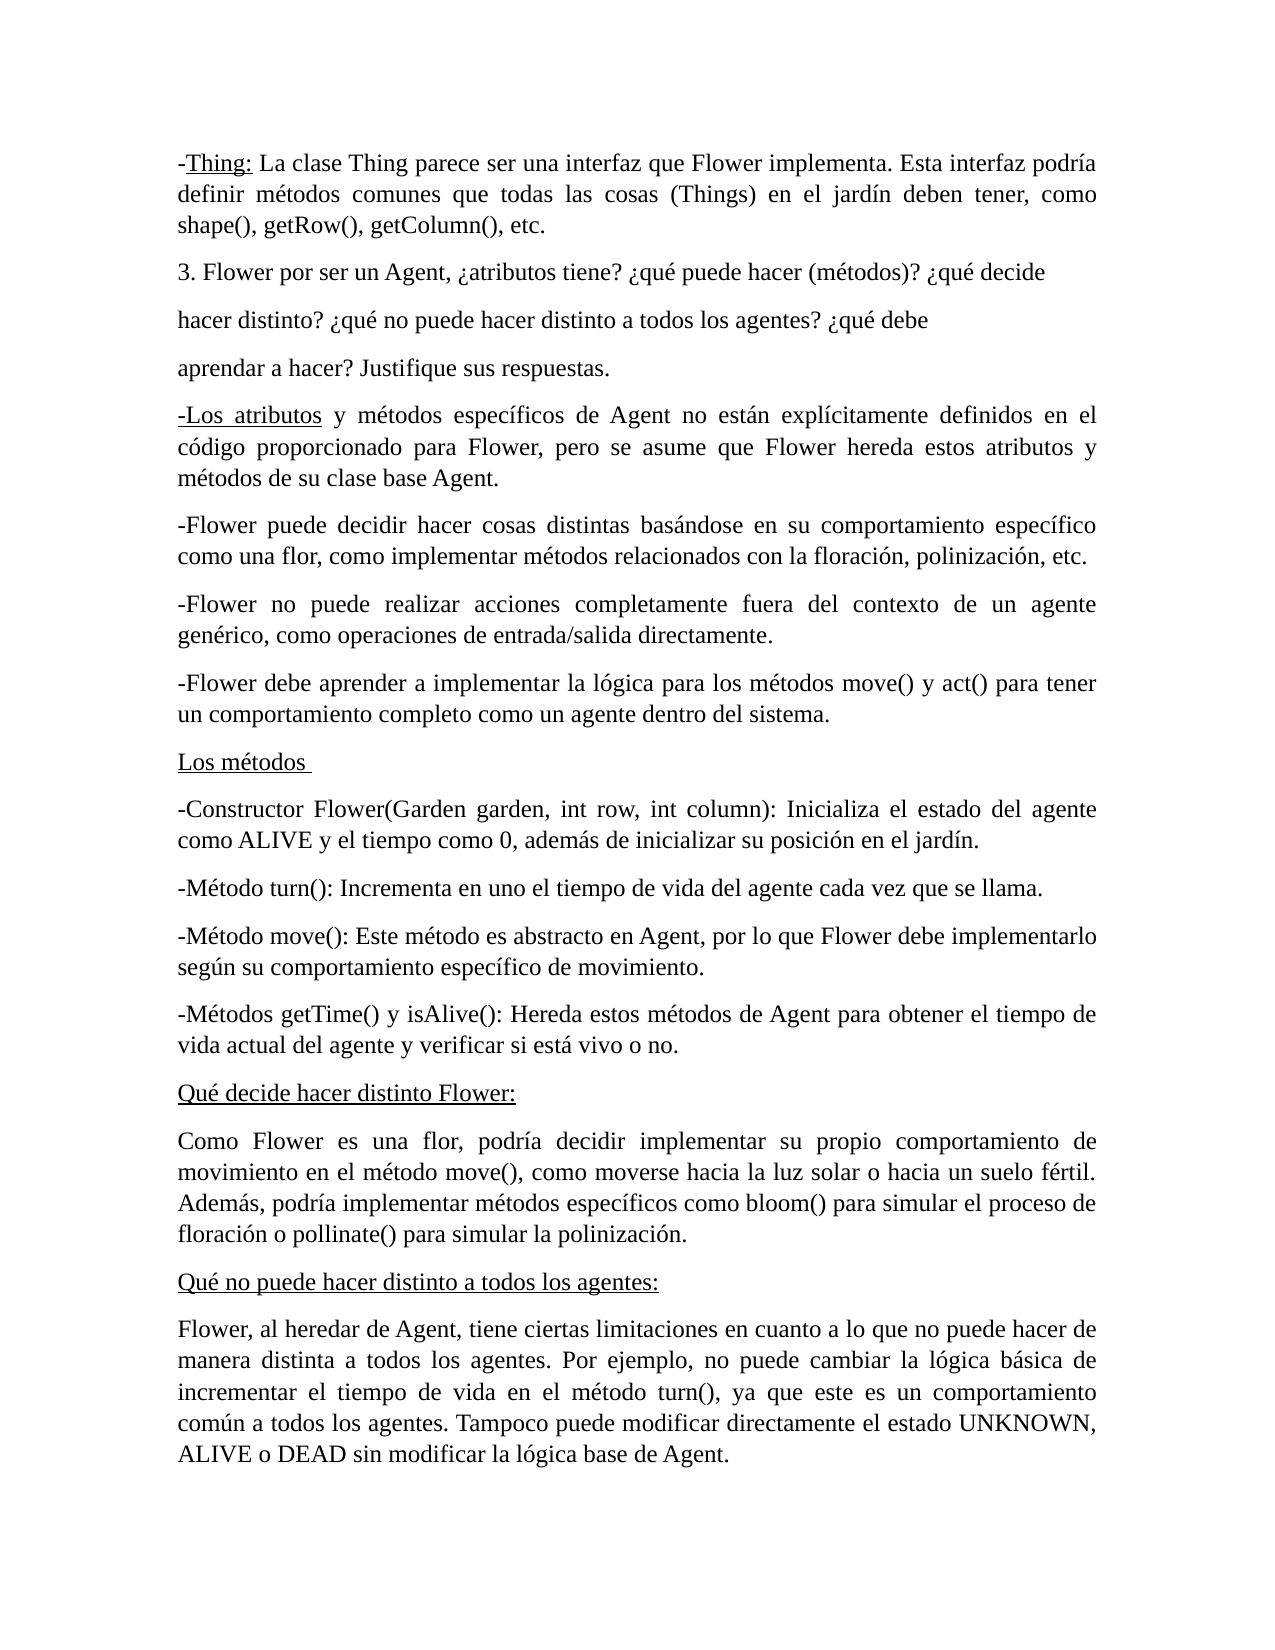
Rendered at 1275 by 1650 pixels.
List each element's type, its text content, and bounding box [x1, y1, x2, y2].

text -Método turn(): Incrementa en uno el tiempo de vida del agente cada vez que se llama. [177, 873, 1098, 902]
text hacer distinto? ¿qué no puede hacer distinto a todos los agentes? ¿qué debe [177, 305, 1098, 334]
text -Constructor Flower(Garden garden, int row, int column): Inicializa el estado del agente como ALIVE y el tiempo como 0, además de inicializar su posición en el jardín. [177, 794, 1098, 854]
text 3. Flower por ser un Agent, ¿atributos tiene? ¿qué puede hacer (métodos)? ¿qué decide [177, 257, 1098, 286]
text Qué no puede hacer distinto a todos los agentes: [177, 1267, 1098, 1296]
text Flower, al heredar de Agent, tiene ciertas limitaciones en cuanto a lo que no puede hacer de manera distinta a todos los agentes. Por ejemplo, no puede cambiar la lógica básica de incrementar el tiempo de vida en el método turn(), ya que este es un comportamiento común a todos los agentes. Tampoco puede modificar directamente el estado UNKNOWN, ALIVE o DEAD sin modificar la lógica base de Agent. [177, 1314, 1098, 1467]
text aprendar a hacer? Justifique sus respuestas. [177, 353, 1098, 382]
text Los métodos [177, 747, 1098, 775]
text Qué decide hacer distinto Flower: [177, 1078, 1098, 1107]
text -Métodos getTime() y isAlive(): Hereda estos métodos de Agent para obtener el tiempo de vida actual del agente y verificar si está vivo o no. [177, 999, 1098, 1059]
text Como Flower es una flor, podría decidir implementar su propio comportamiento de movimiento en el método move(), como moverse hacia la luz solar o hacia un suelo fértil. Además, podría implementar métodos específicos como bloom() para simular el proceso de floración o pollinate() para simular la polinización. [177, 1126, 1098, 1248]
text -Thing: La clase Thing parece ser una interfaz que Flower implementa. Esta interfaz podría definir métodos comunes que todas las cosas (Things) en el jardín deben tener, como shape(), getRow(), getColumn(), etc. [177, 148, 1098, 238]
text -Los atributos y métodos específicos de Agent no están explícitamente definidos en el código proporcionado para Flower, pero se asume que Flower hereda estos atributos y métodos de su clase base Agent. [177, 401, 1098, 491]
text -Método move(): Este método es abstracto en Agent, por lo que Flower debe implementarlo según su comportamiento específico de movimiento. [177, 921, 1098, 981]
text -Flower debe aprender a implementar la lógica para los métodos move() y act() para tener un comportamiento completo como un agente dentro del sistema. [177, 668, 1098, 728]
text -Flower no puede realizar acciones completamente fuera del contexto de un agente genérico, como operaciones de entrada/salida directamente. [177, 589, 1098, 649]
text -Flower puede decidir hacer cosas distintas basándose en su comportamiento específico como una flor, como implementar métodos relacionados con la floración, polinización, etc. [177, 510, 1098, 570]
